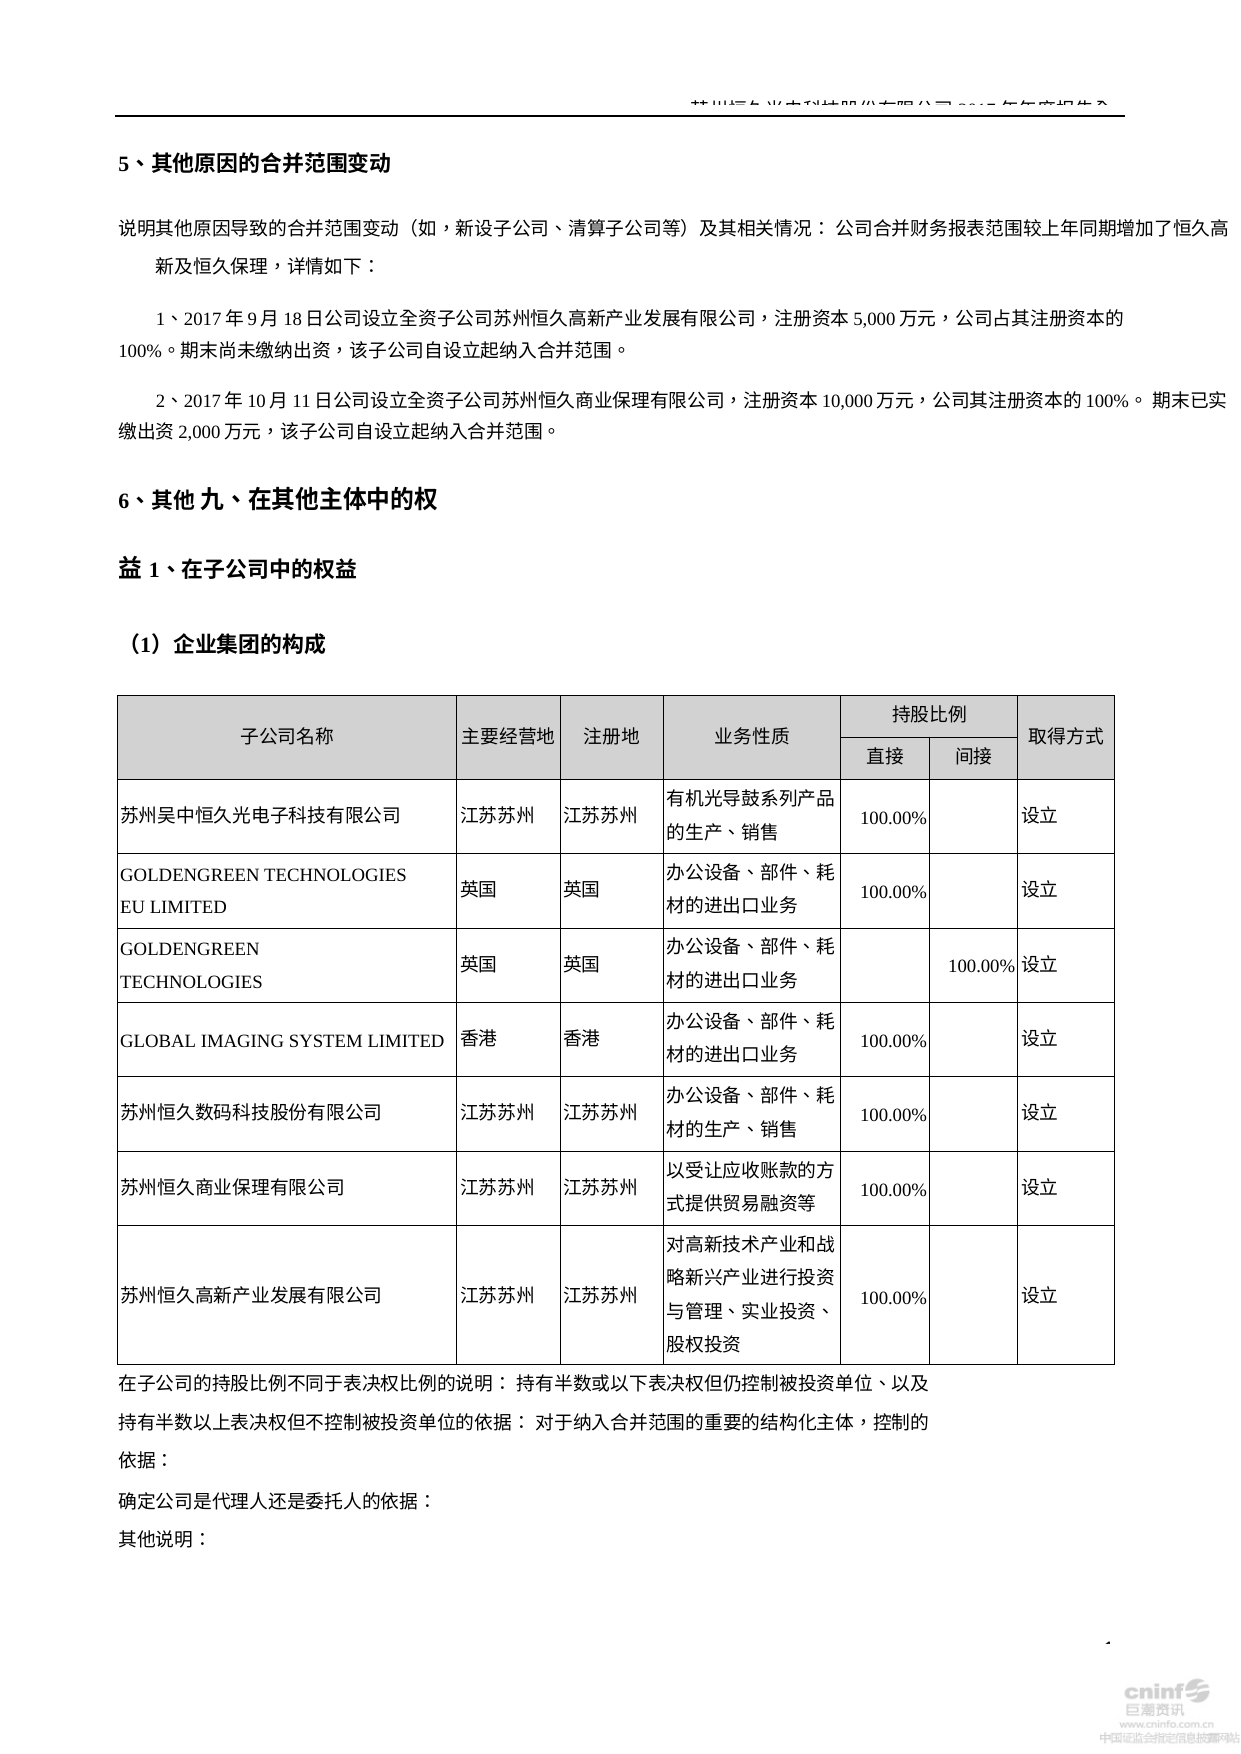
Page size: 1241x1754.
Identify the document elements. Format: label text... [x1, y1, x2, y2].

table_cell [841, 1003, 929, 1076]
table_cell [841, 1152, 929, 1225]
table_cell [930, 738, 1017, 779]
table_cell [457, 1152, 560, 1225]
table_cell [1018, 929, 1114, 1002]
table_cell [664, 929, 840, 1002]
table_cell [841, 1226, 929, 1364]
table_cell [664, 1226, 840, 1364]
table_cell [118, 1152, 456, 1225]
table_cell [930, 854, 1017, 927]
text 100%。期末尚未缴纳出资，该子公司自设立起纳入合并范围。 [118, 338, 1240, 363]
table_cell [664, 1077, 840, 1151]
text 6、其他 九、在其他主体中的权益 1、在子公司中的权益 [118, 482, 439, 585]
text 说明其他原因导致的合并范围变动（如，新设子公司、清算子公司等）及其相关情况： 公司合并财务报表范围较上年同期增加了恒久高新及恒久保理，详情如下： [118, 215, 1240, 278]
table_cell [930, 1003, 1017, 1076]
subtitle （1）企业集团的构成 [118, 629, 1240, 658]
text 1、2017年9月18日公司设立全资子公司苏州恒久高新产业发展有限公司，注册资本5,000万元，公司占其注册资本的 [156, 306, 1240, 331]
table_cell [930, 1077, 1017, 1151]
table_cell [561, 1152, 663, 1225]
text 2、2017年10月11日公司设立全资子公司苏州恒久商业保理有限公司，注册资本10,000万元，公司其注册资本的100%。 期末已实缴出资2,000万元，该子公司自设立起纳入合并范围。 [118, 387, 1240, 444]
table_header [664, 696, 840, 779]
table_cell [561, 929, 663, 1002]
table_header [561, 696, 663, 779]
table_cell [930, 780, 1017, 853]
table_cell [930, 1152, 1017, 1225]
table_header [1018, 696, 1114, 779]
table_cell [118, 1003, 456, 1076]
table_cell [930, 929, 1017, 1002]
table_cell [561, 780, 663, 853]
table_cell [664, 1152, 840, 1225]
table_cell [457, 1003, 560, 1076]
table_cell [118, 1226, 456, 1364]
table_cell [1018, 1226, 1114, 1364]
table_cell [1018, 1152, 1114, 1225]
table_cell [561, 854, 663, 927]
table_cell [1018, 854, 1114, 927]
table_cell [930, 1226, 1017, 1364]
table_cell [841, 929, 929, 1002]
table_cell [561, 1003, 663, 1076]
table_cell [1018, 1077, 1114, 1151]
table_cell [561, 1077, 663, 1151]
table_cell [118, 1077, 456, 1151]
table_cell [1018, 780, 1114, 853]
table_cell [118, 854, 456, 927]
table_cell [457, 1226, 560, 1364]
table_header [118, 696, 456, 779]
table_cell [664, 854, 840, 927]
subtitle 5、其他原因的合并范围变动 [118, 148, 1240, 177]
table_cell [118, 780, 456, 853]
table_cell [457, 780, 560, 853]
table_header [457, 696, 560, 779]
text 确定公司是代理人还是委托人的依据： 其他说明： [118, 1488, 439, 1552]
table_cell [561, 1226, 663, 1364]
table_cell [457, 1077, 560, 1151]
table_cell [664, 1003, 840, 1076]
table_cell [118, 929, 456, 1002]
picture [1099, 1673, 1241, 1754]
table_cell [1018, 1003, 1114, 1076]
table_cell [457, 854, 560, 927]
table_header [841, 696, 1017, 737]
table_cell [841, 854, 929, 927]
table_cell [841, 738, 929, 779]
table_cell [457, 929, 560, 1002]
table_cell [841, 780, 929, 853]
text 在子公司的持股比例不同于表决权比例的说明： 持有半数或以下表决权但仍控制被投资单位、以及持有半数以上表决权但不控制被投资单位的依据： 对于纳入合并范围的重要的结构化主体，控制的依据： [118, 1371, 945, 1473]
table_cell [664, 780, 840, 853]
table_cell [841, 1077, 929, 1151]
